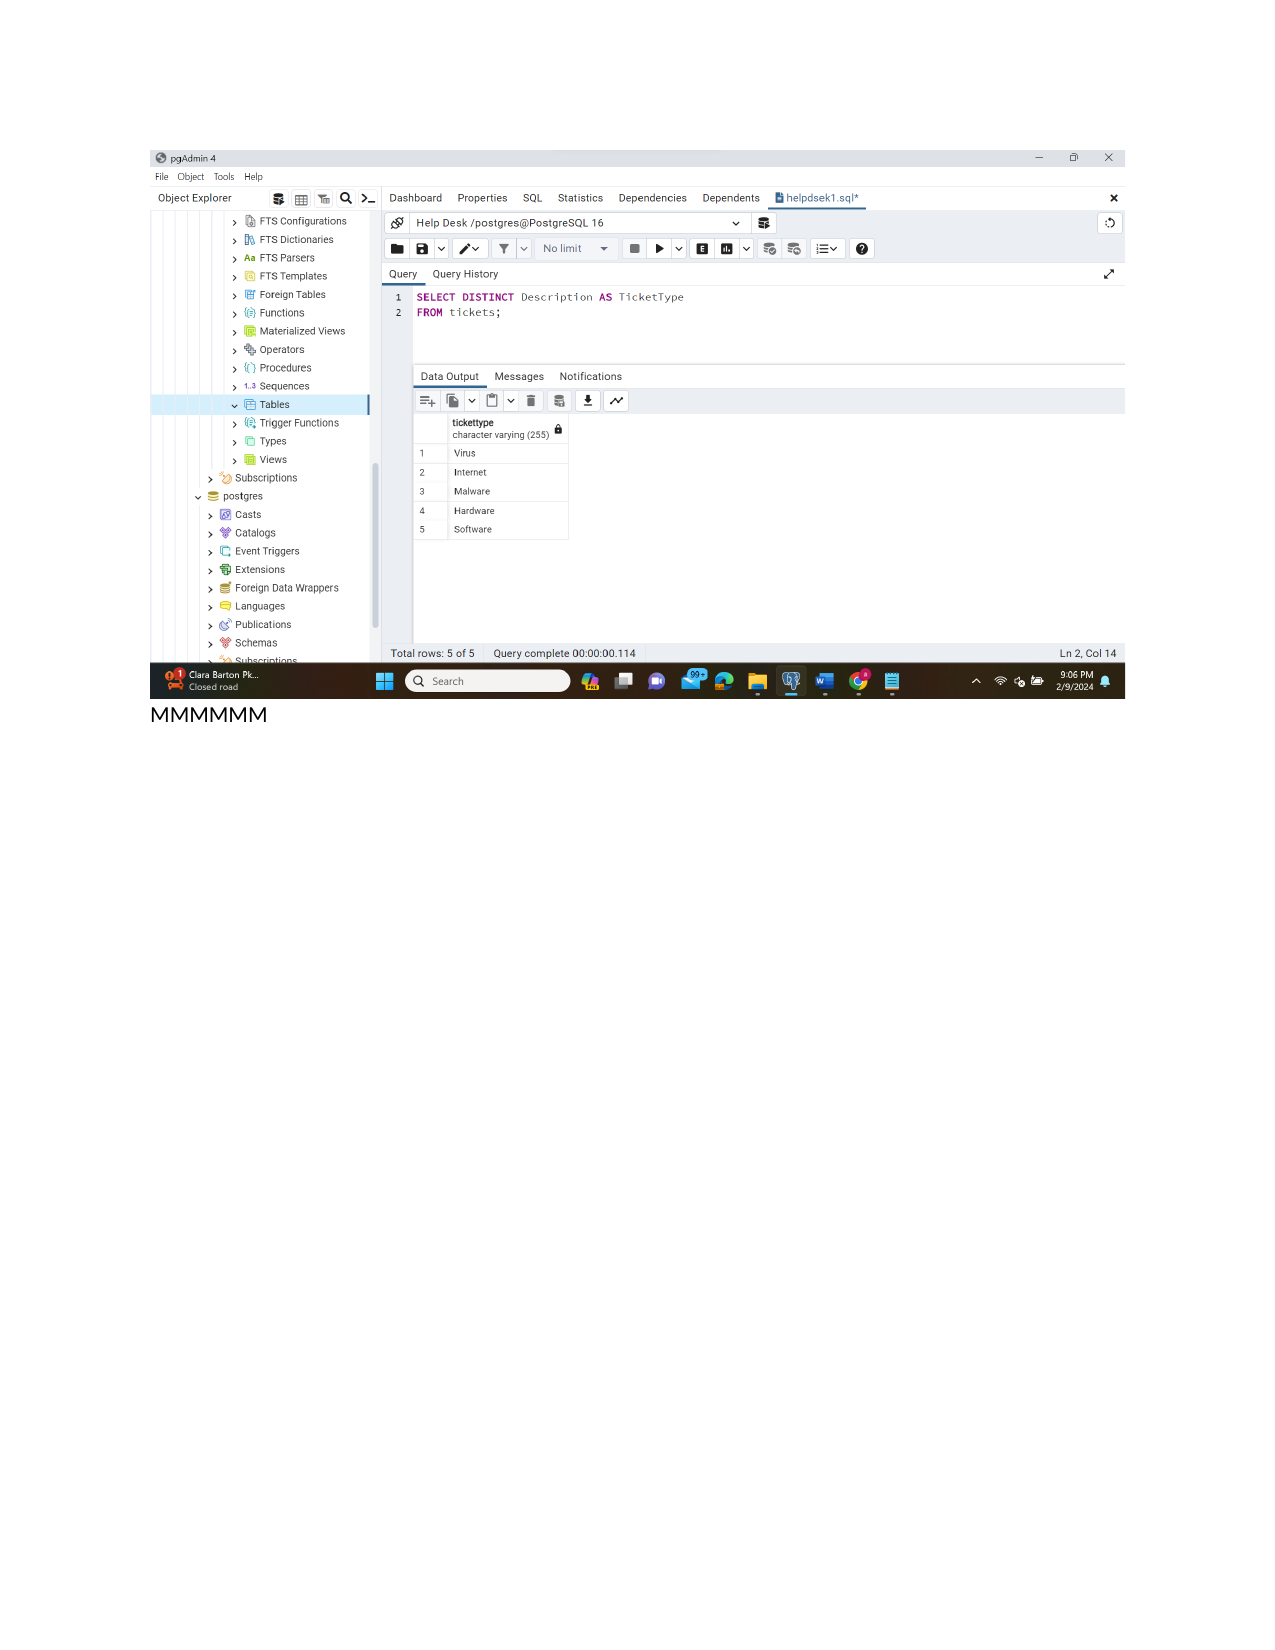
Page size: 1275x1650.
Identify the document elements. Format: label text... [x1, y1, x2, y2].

picture [150, 150, 1125, 699]
text MMMMMM [150, 699, 1125, 729]
